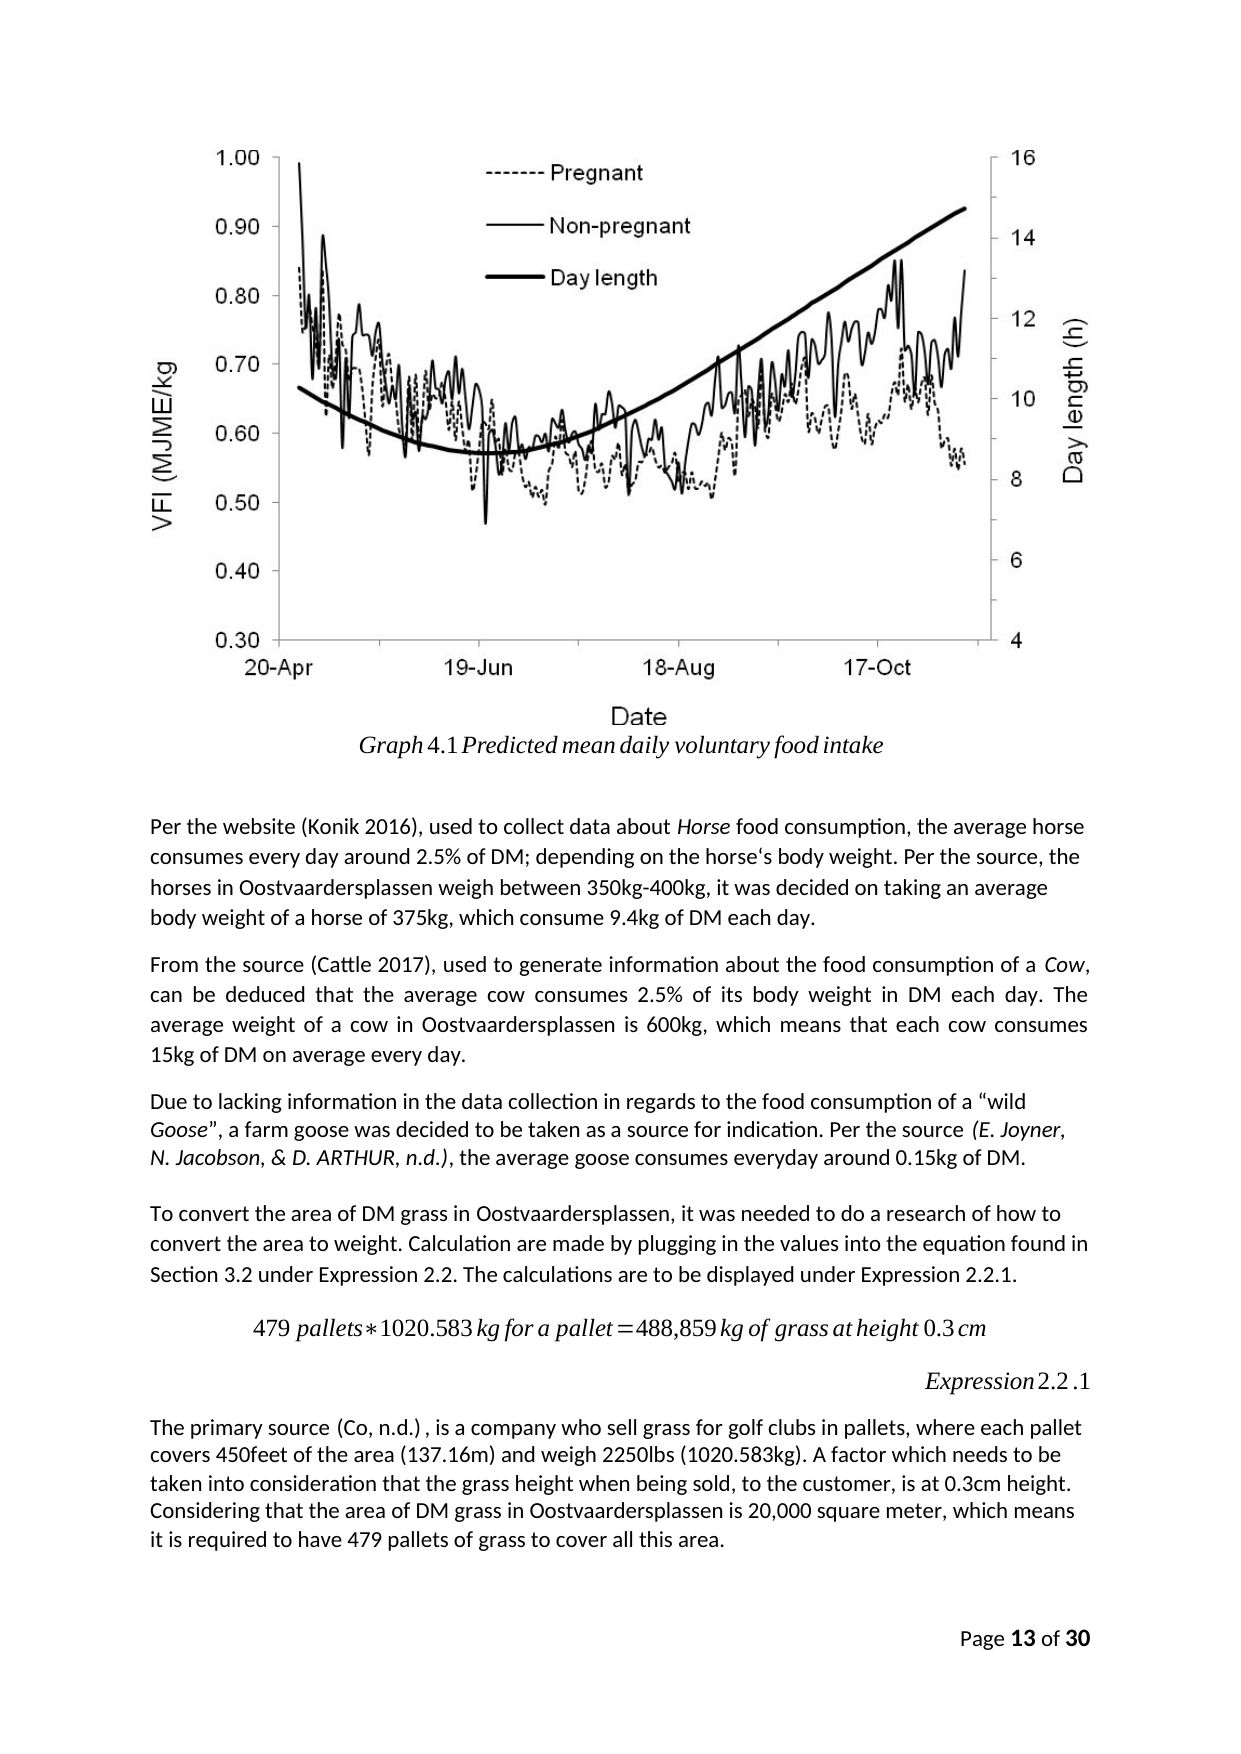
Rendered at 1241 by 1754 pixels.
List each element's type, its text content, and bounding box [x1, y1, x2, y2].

text From the source (Cattle 2017), used to generate information about the food consumption of a Cow, can be deduced that the average cow consumes 2.5% of its body weight in DM each day. The average weight of a cow in Oostvaardersplassen is 600kg, which means that each cow consumes 15kg of DM on average every day. [150, 950, 1090, 1068]
text Due to lacking information in the data collection in regards to the food consumption of a “wild Goose”, a farm goose was decided to be taken as a source for indication. Per the source (E. Joyner, N. Jacobson, & D. ARTHUR, n.d.), the average goose consumes everyday around 0.15kg of DM. [150, 1087, 1090, 1171]
text Per the website (Konik 2016), used to collect data about Horse food consumption, the average horse consumes every day around 2.5% of DM; depending on the horse‘s body weight. Per the source, the horses in Oostvaardersplassen weigh between 350kg-400kg, it was decided on taking an average body weight of a horse of 375kg, which consume 9.4kg of DM each day. [150, 782, 1090, 931]
picture [150, 150, 1091, 725]
